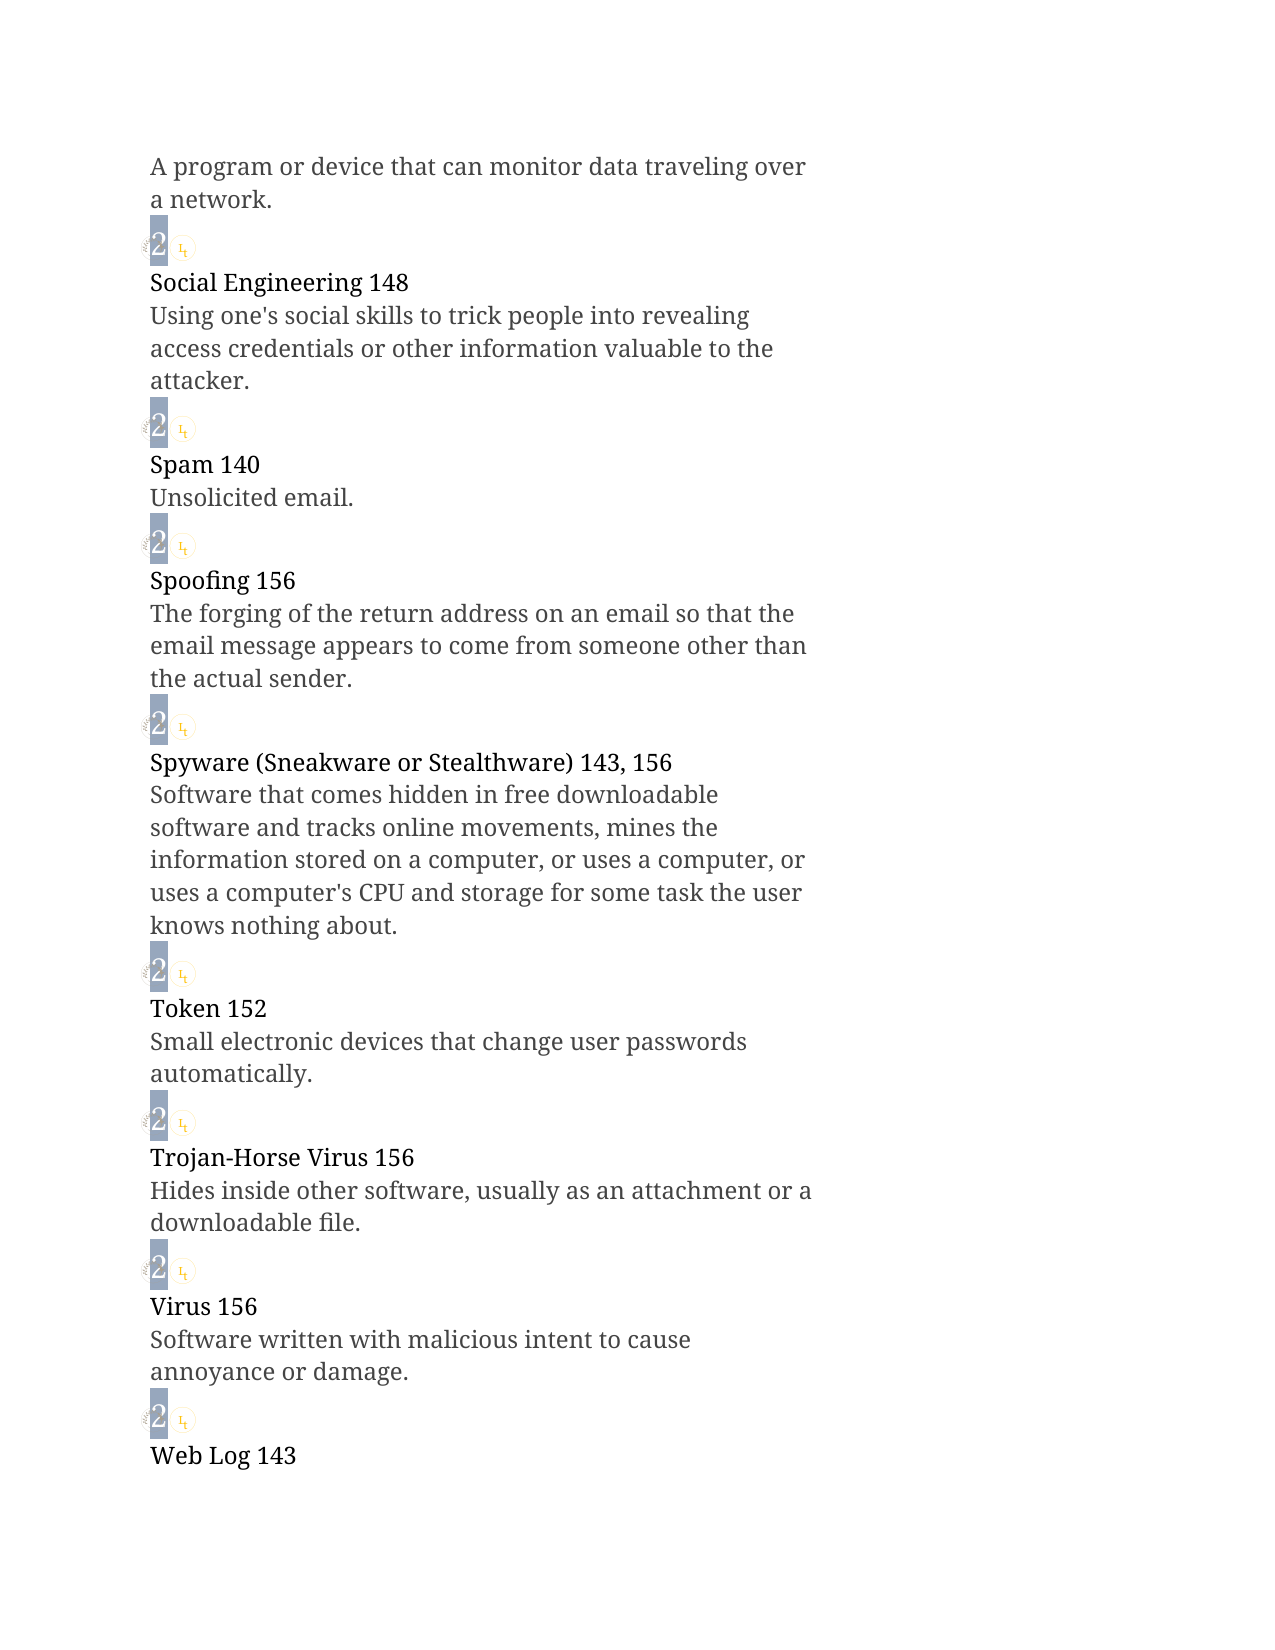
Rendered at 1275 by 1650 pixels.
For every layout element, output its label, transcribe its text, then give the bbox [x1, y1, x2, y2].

text  [168, 215, 1125, 266]
text  [168, 1239, 1125, 1290]
text  [168, 694, 1125, 745]
text Software that comes hidden in free downloadable software and tracks online movements, mines the information stored on a computer, or uses a computer, or uses a computer's CPU and storage for some task the user knows nothing about. [150, 778, 818, 941]
text A program or device that can monitor data traveling over a network. [150, 150, 818, 215]
text  [168, 397, 1125, 448]
text Small electronic devices that change user passwords automatically. [150, 1025, 818, 1090]
text Token 152 [150, 992, 818, 1025]
text  [168, 1388, 1125, 1439]
text  [168, 941, 1125, 992]
text Trojan-Horse Virus 156 [150, 1141, 818, 1173]
text Social Engineering 148 [150, 266, 818, 299]
text Hides inside other software, usually as an attachment or a downloadable file. [150, 1173, 818, 1239]
text Virus 156 [150, 1290, 818, 1322]
text Unsolicited email. [150, 480, 818, 513]
text  [168, 513, 1125, 564]
text Spam 140 [150, 448, 818, 480]
text  [168, 1090, 1125, 1141]
text Software written with malicious intent to cause annoyance or damage. [150, 1322, 818, 1388]
text Spoofing 156 [150, 564, 818, 597]
text Using one's social skills to trick people into revealing access credentials or other information valuable to the attacker. [150, 299, 818, 397]
text Spyware (Sneakware or Stealthware) 143, 156 [150, 745, 818, 778]
text Web Log 143 [150, 1439, 818, 1471]
text The forging of the return address on an email so that the email message appears to come from someone other than the actual sender. [150, 597, 818, 694]
